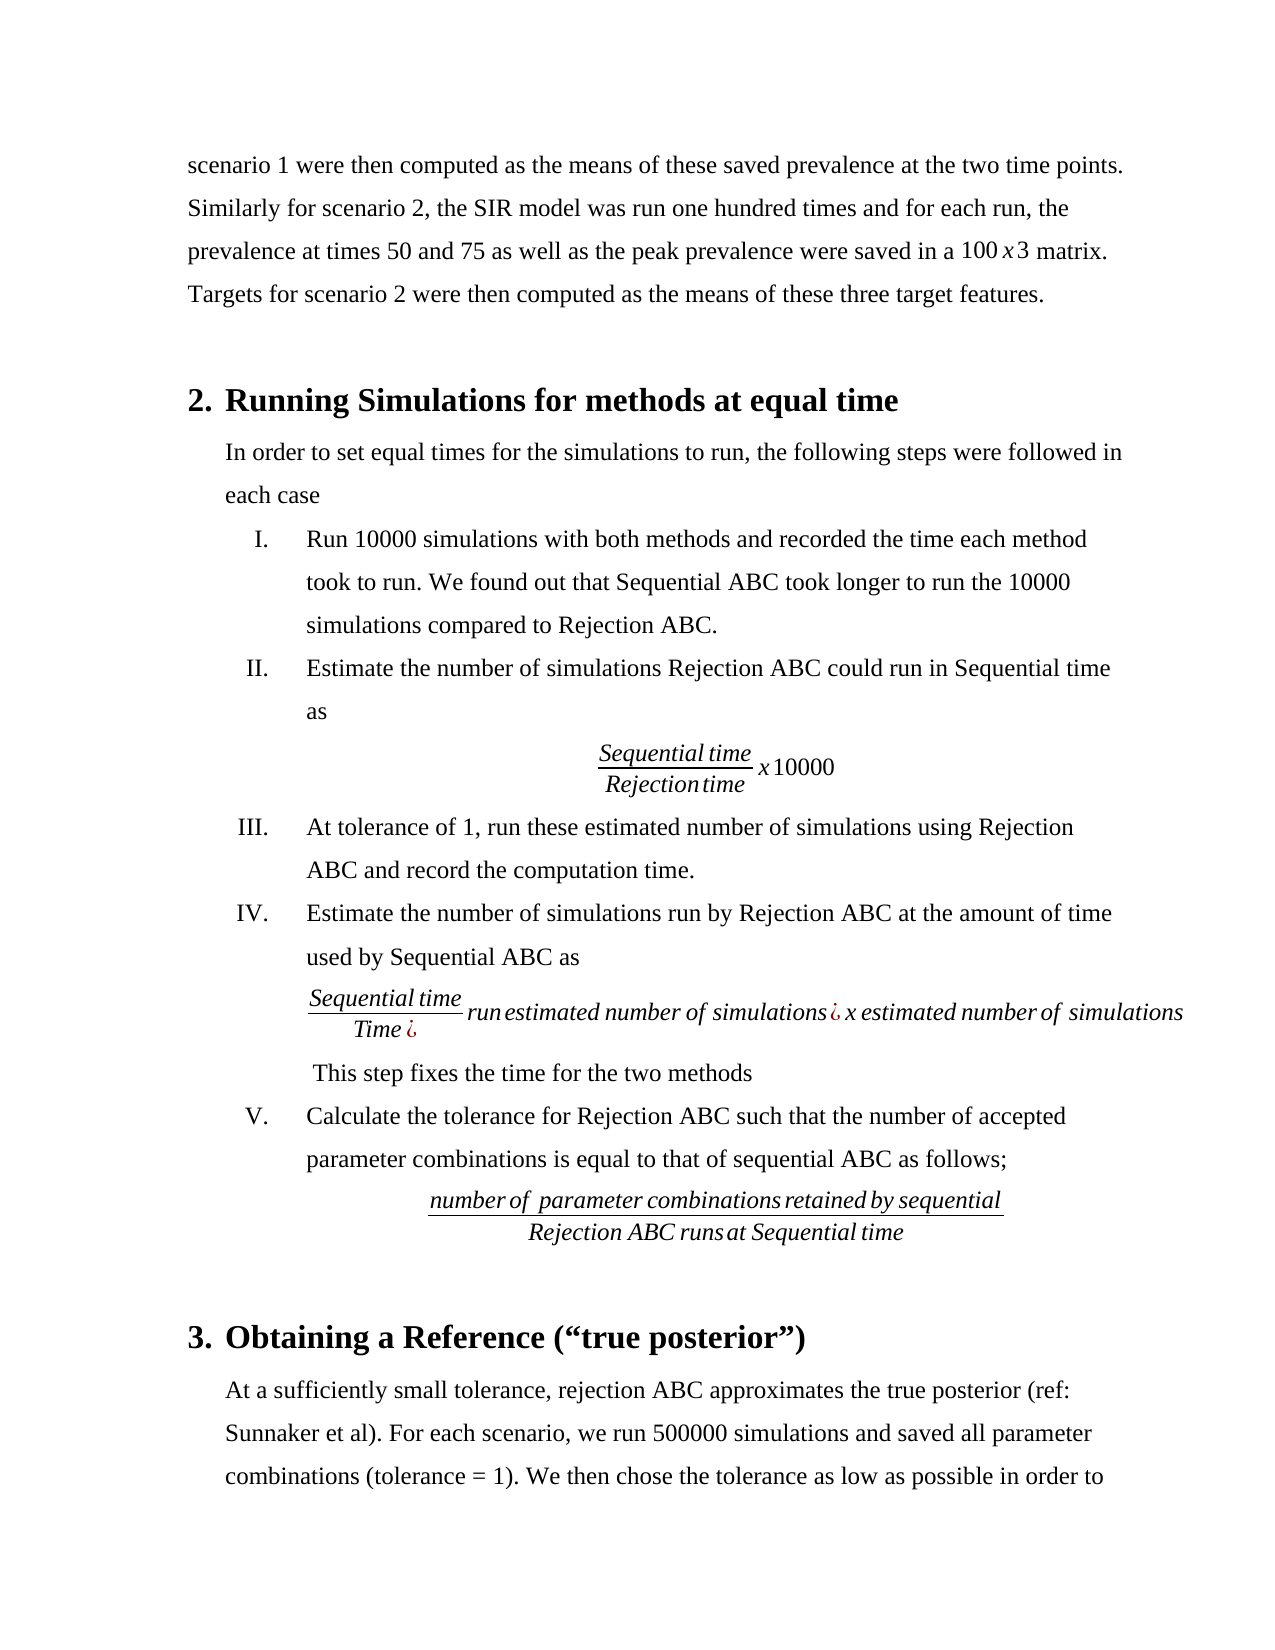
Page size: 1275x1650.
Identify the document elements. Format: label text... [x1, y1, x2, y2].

list Calculate the tolerance for Rejection ABC such that the number of accepted parameter combinations is equal to that of sequential ABC as follows; [269, 1101, 1125, 1173]
list Run 10000 simulations with both methods and recorded the time each method took to run. We found out that Sequential ABC took longer to run the 10000 simulations compared to Rejection ABC. [269, 524, 1125, 639]
list Estimate the number of simulations Rejection ABC could run in Sequential time as [269, 653, 1125, 725]
list Obtaining a Reference (“true posterior”) [187, 1317, 1125, 1356]
list Running Simulations for methods at equal time [187, 380, 1125, 418]
text In order to set equal times for the simulations to run, the following steps were followed in each case [225, 437, 1125, 509]
list Estimate the number of simulations run by Rejection ABC at the amount of time used by Sequential ABC as [269, 898, 1125, 970]
list At tolerance of 1, run these estimated number of simulations using Rejection ABC and record the computation time. [269, 812, 1125, 884]
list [225, 1375, 1125, 1490]
list This step fixes the time for the two methods [306, 1058, 1125, 1086]
